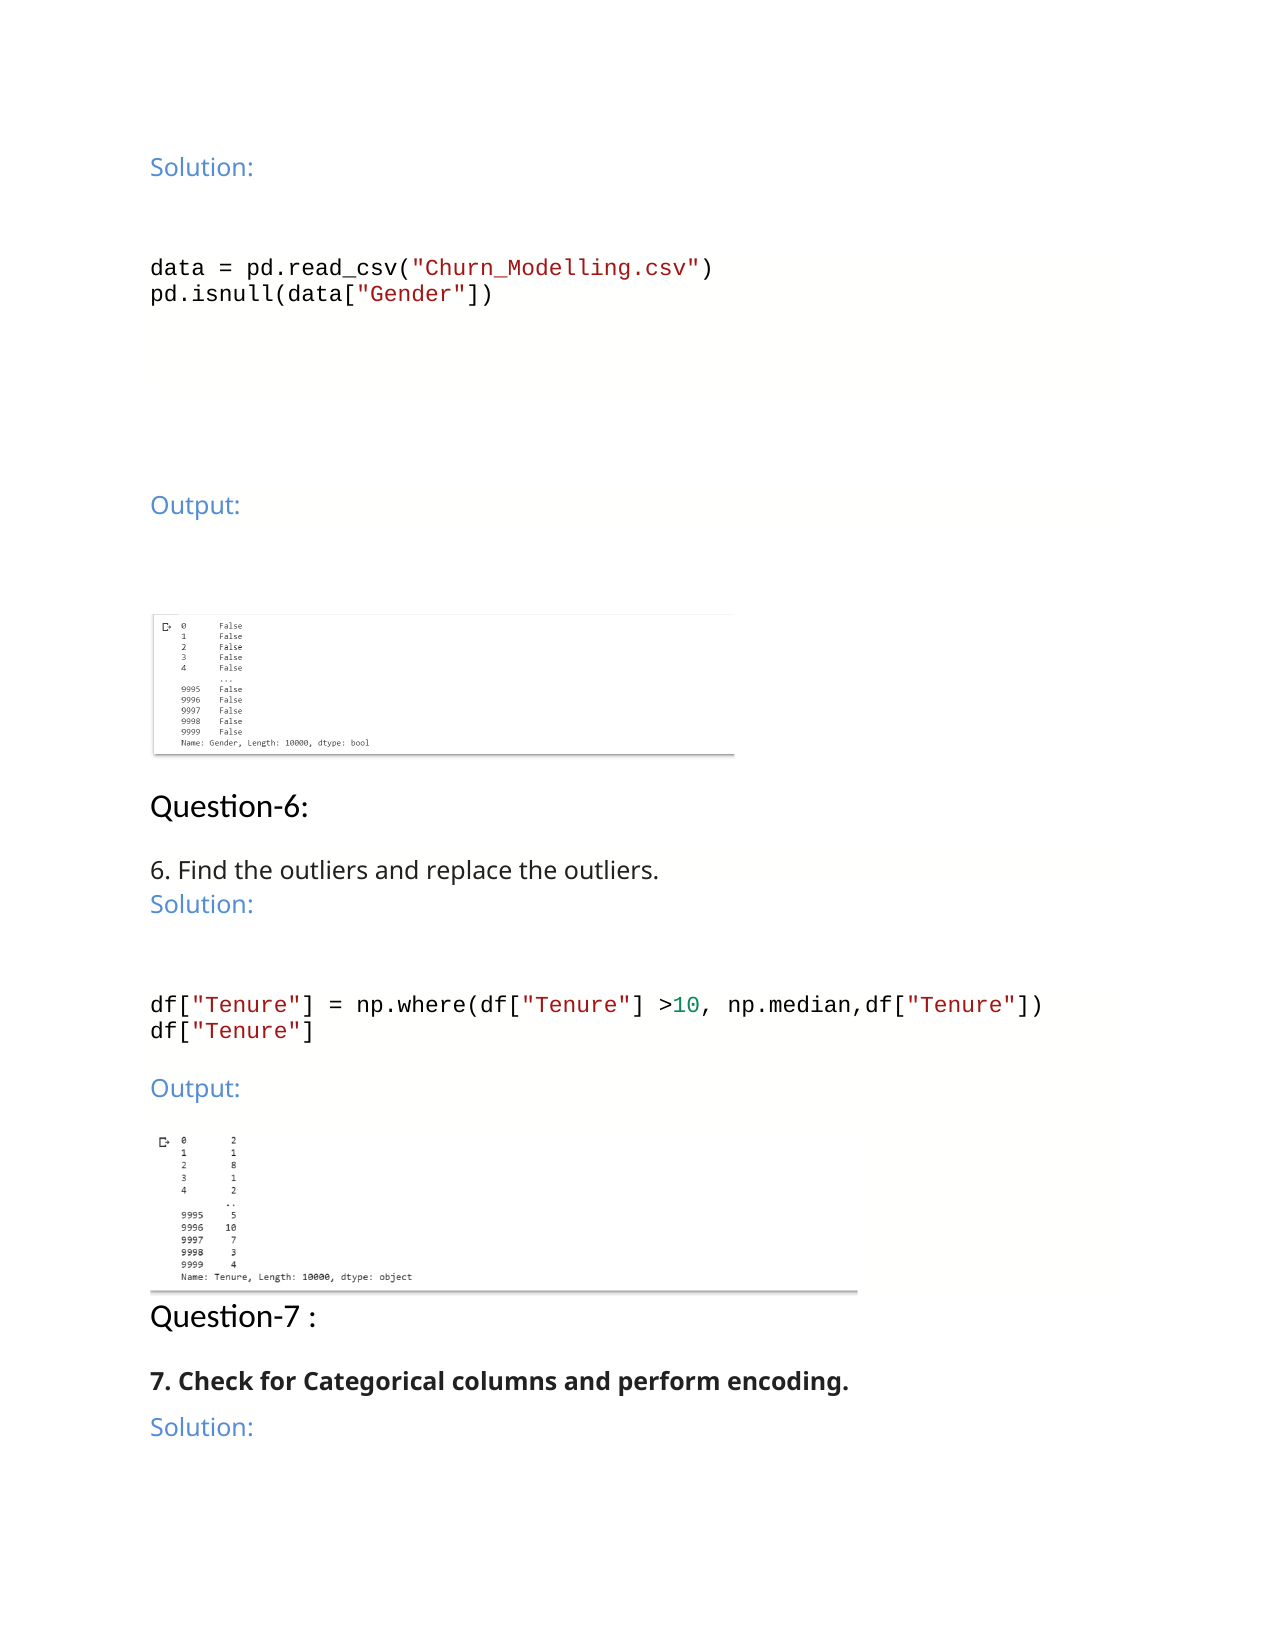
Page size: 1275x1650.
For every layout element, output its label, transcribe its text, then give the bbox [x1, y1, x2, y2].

subtitle 7. Check for Categorical columns and perform encoding. [150, 1363, 1125, 1397]
text Solution: [150, 886, 1125, 921]
text Output: [150, 1071, 1125, 1105]
text data = pd.read_csv("Churn_Modelling.csv") [150, 257, 1125, 282]
picture [150, 1130, 858, 1296]
text Question-7 : [150, 1296, 1125, 1336]
text Solution: [150, 1410, 1125, 1444]
text 6. Find the outliers and replace the outliers. [150, 852, 1125, 886]
text df["Tenure"] [150, 1019, 1125, 1045]
picture [150, 614, 735, 773]
text Output: [150, 487, 1125, 522]
text df["Tenure"] = np.where(df["Tenure"] >10, np.median,df["Tenure"]) [150, 993, 1125, 1019]
text Question-6: [150, 785, 1125, 826]
text Solution: [150, 150, 1125, 184]
text pd.isnull(data["Gender"]) [150, 282, 1125, 308]
